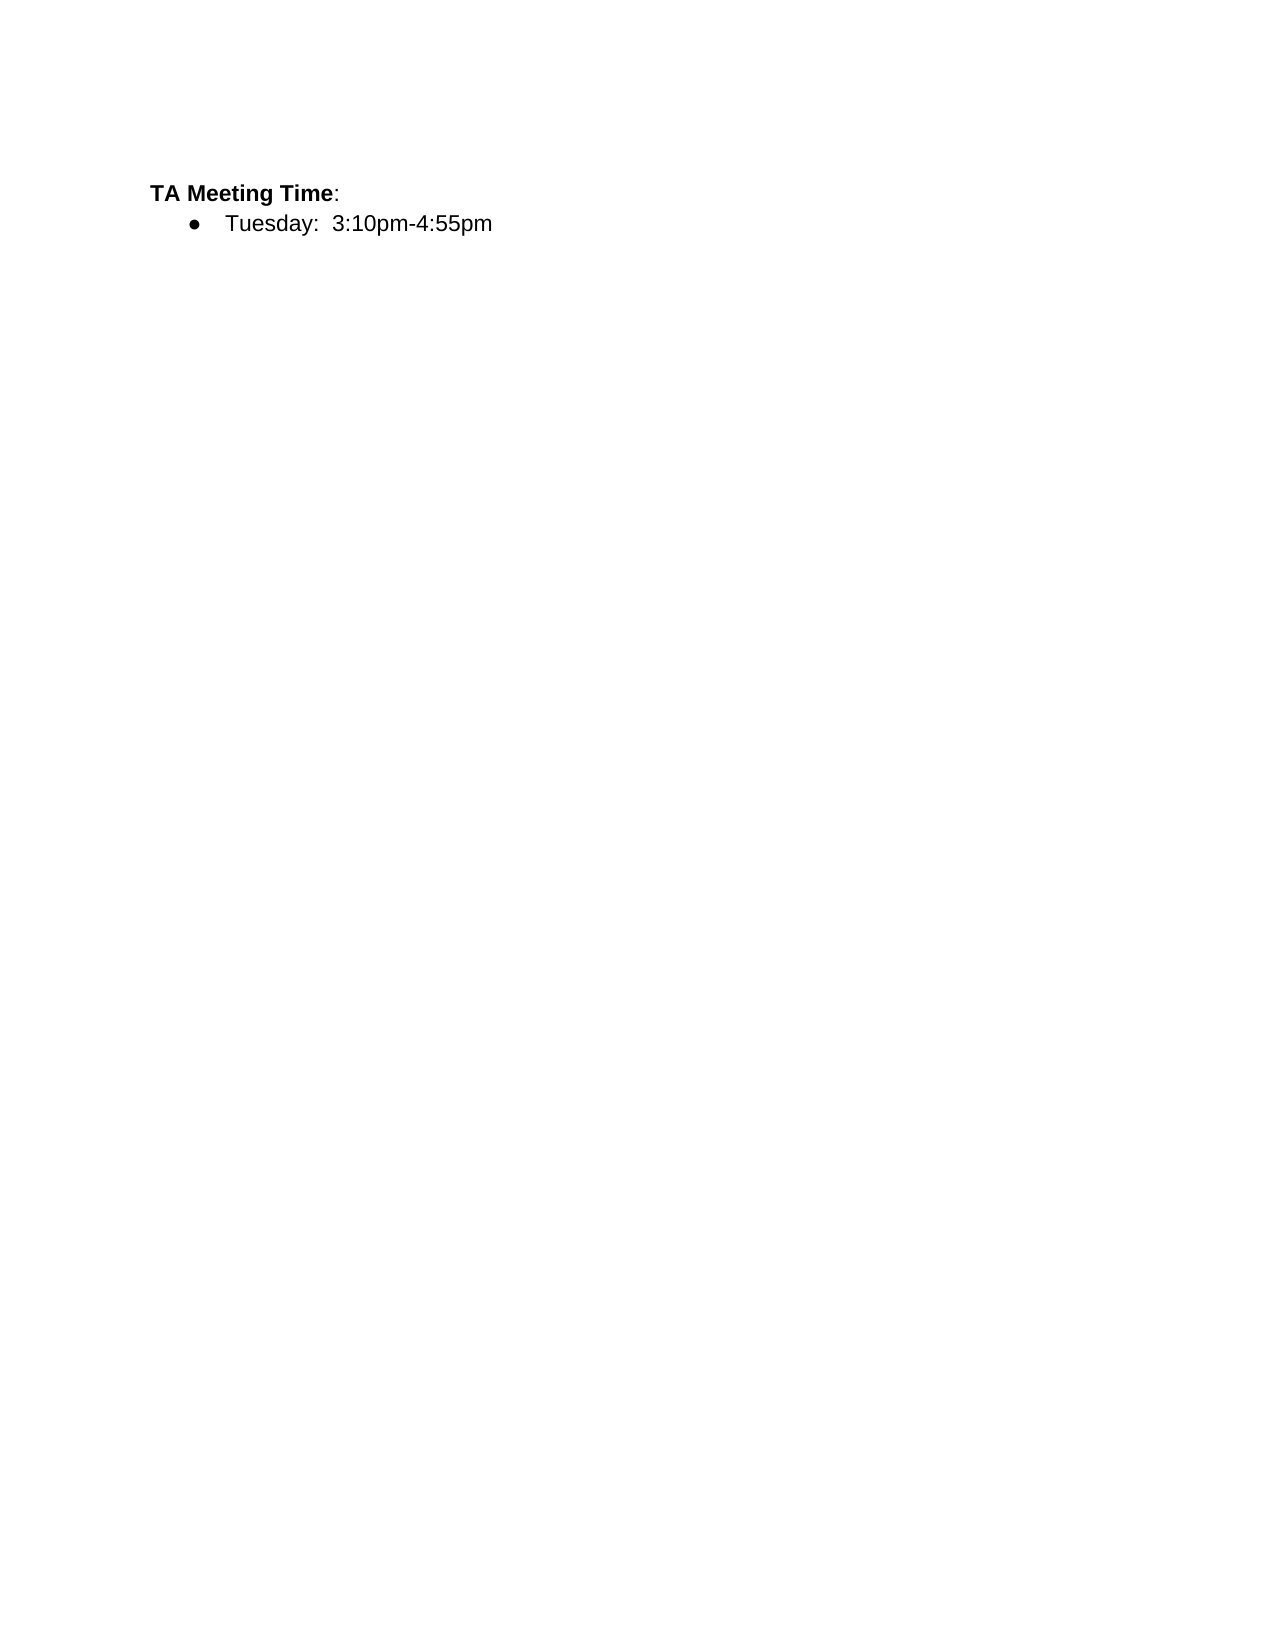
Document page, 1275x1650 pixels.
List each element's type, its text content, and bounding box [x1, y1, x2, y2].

list Tuesday: 3:10pm-4:55pm [187, 210, 1125, 237]
text TA Meeting Time: [150, 180, 1125, 207]
